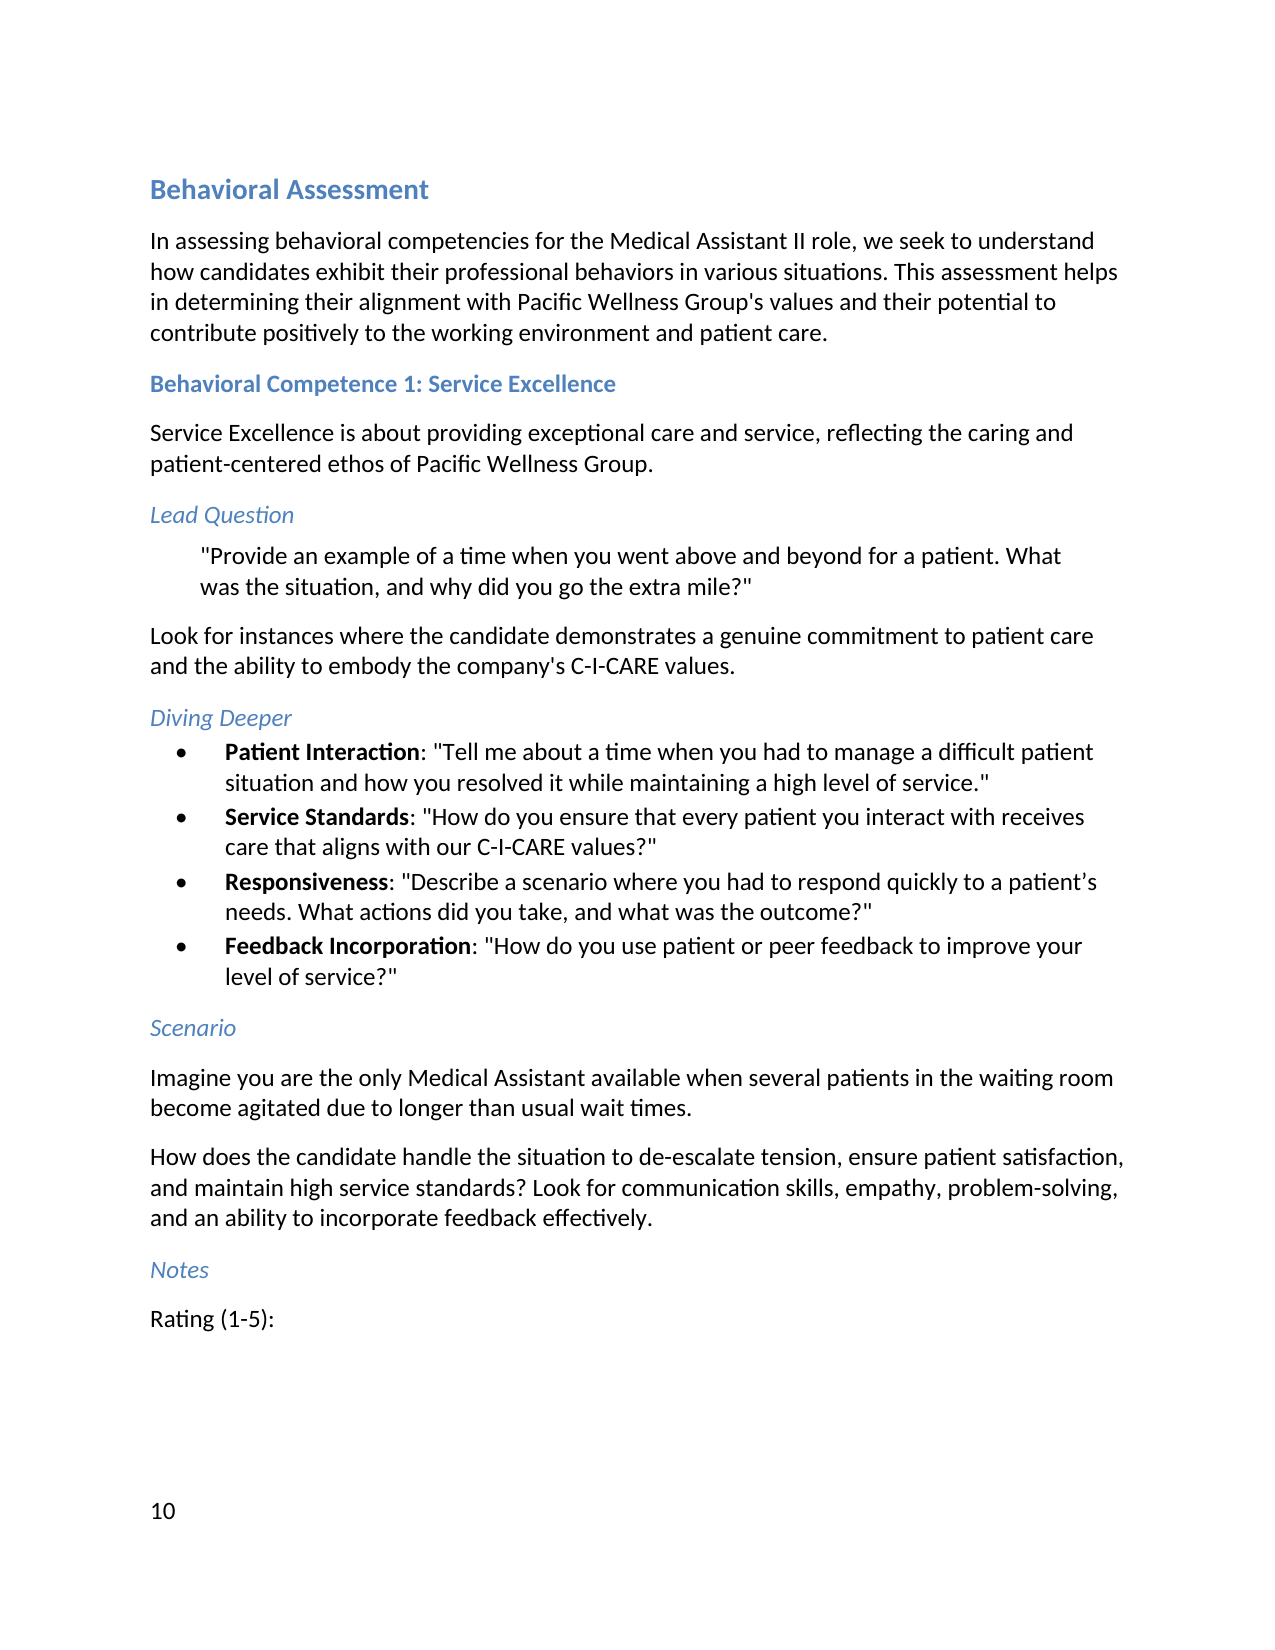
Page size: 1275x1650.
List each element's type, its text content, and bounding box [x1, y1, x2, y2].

list Responsiveness: "Describe a scenario where you had to respond quickly to a patient’s needs. What actions did you take, and what was the outcome?" [175, 866, 1125, 927]
list Feedback Incorporation: "How do you use patient or peer feedback to improve your level of service?" [175, 931, 1125, 992]
text In assessing behavioral competencies for the Medical Assistant II role, we seek to understand how candidates exhibit their professional behaviors in various situations. This assessment helps in determining their alignment with Pacific Wellness Group's values and their potential to contribute positively to the working environment and patient care. [150, 225, 1125, 347]
text Look for instances where the candidate demonstrates a genuine commitment to patient care and the ability to embody the company's C-I-CARE values. [150, 620, 1125, 681]
subtitle Behavioral Assessment [150, 171, 1125, 206]
subtitle Lead Question [150, 499, 1125, 530]
text "Provide an example of a time when you went above and beyond for a patient. What was the situation, and why did you go the extra mile?" [200, 540, 1075, 601]
text Rating (1-5): [150, 1303, 1125, 1334]
subtitle Behavioral Competence 1: Service Excellence [150, 368, 1125, 399]
text How does the candidate handle the situation to de-escalate tension, ensure patient satisfaction, and maintain high service standards? Look for communication skills, empathy, problem-solving, and an ability to incorporate feedback effectively. [150, 1141, 1125, 1233]
subtitle Diving Deeper [150, 702, 1125, 732]
subtitle Notes [150, 1254, 1125, 1284]
text Service Excellence is about providing exceptional care and service, reflecting the caring and patient-centered ethos of Pacific Wellness Group. [150, 417, 1125, 478]
list Service Standards: "How do you ensure that every patient you interact with receives care that aligns with our C-I-CARE values?" [175, 801, 1125, 862]
subtitle Scenario [150, 1012, 1125, 1043]
text Imagine you are the only Medical Assistant available when several patients in the waiting room become agitated due to longer than usual wait times. [150, 1062, 1125, 1123]
list Patient Interaction: "Tell me about a time when you had to manage a difficult patient situation and how you resolved it while maintaining a high level of service." [175, 736, 1125, 797]
